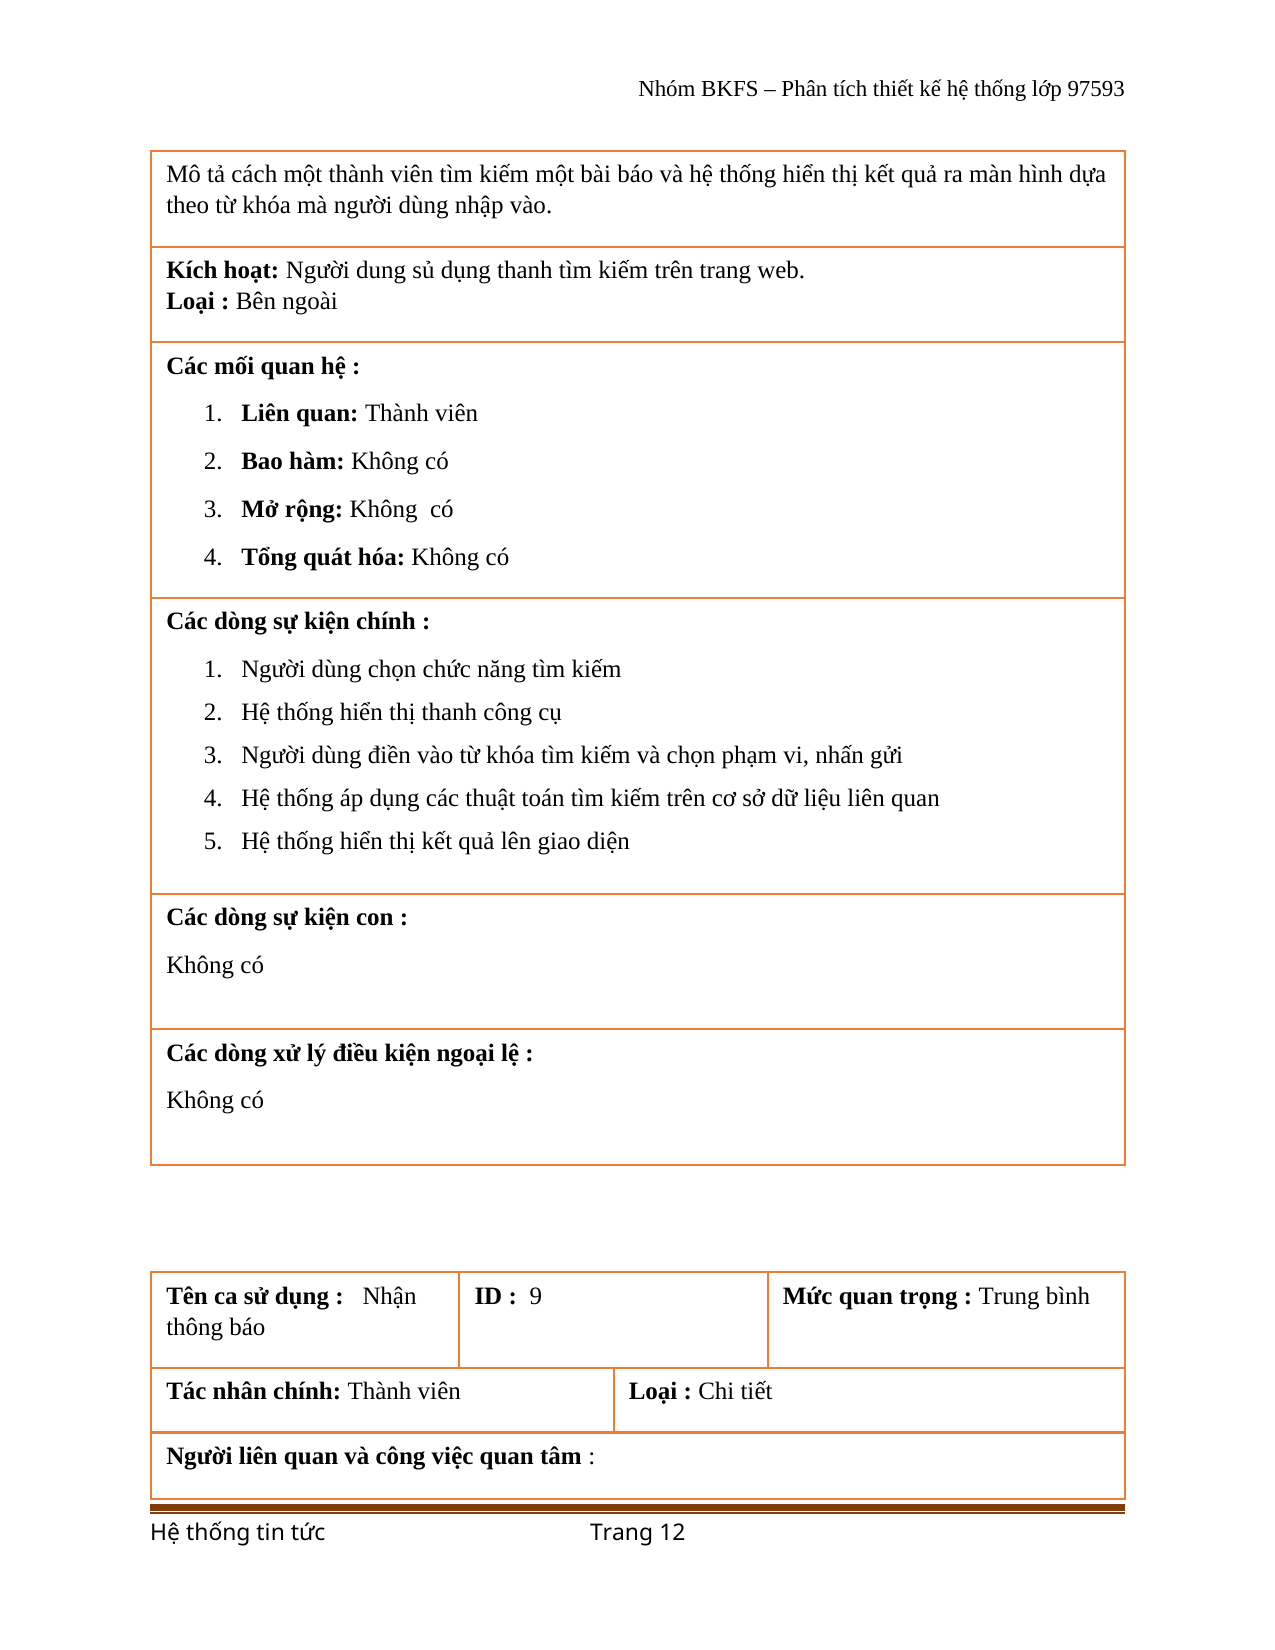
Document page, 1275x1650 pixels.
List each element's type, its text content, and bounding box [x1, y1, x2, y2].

table_cell Các mối quan hệ : Liên quan: Thành viên Bao hàm: Không có Mở rộng: Không có Tổng quát hóa: Không có [152, 343, 1124, 597]
table_header Tên ca sử dụng : Nhận thông báo [152, 1273, 458, 1367]
table_cell Loại : Chi tiết [615, 1369, 1124, 1431]
table_header Mức quan trọng : Trung bình [769, 1273, 1124, 1367]
table_cell Tác nhân chính: Thành viên [152, 1369, 613, 1431]
table_cell Các dòng sự kiện con : Không có [152, 895, 1124, 1028]
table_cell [152, 152, 1124, 246]
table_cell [152, 1434, 1124, 1498]
table_cell Kích hoạt: Người dung sủ dụng thanh tìm kiếm trên trang web. Loại : Bên ngoài [152, 248, 1124, 341]
table_header ID : 9 [460, 1273, 767, 1367]
table_cell Các dòng sự kiện chính : Người dùng chọn chức năng tìm kiếm Hệ thống hiển thị thanh công cụ Người dùng điền vào từ khóa tìm kiếm và chọn phạm vi, nhấn gửi Hệ thống áp dụng các thuật toán tìm kiếm trên cơ sở dữ liệu liên quan Hệ thống hiển thị kết quả lên giao diện [152, 599, 1124, 892]
table_cell Các dòng xử lý điều kiện ngoại lệ : Không có [152, 1030, 1124, 1163]
